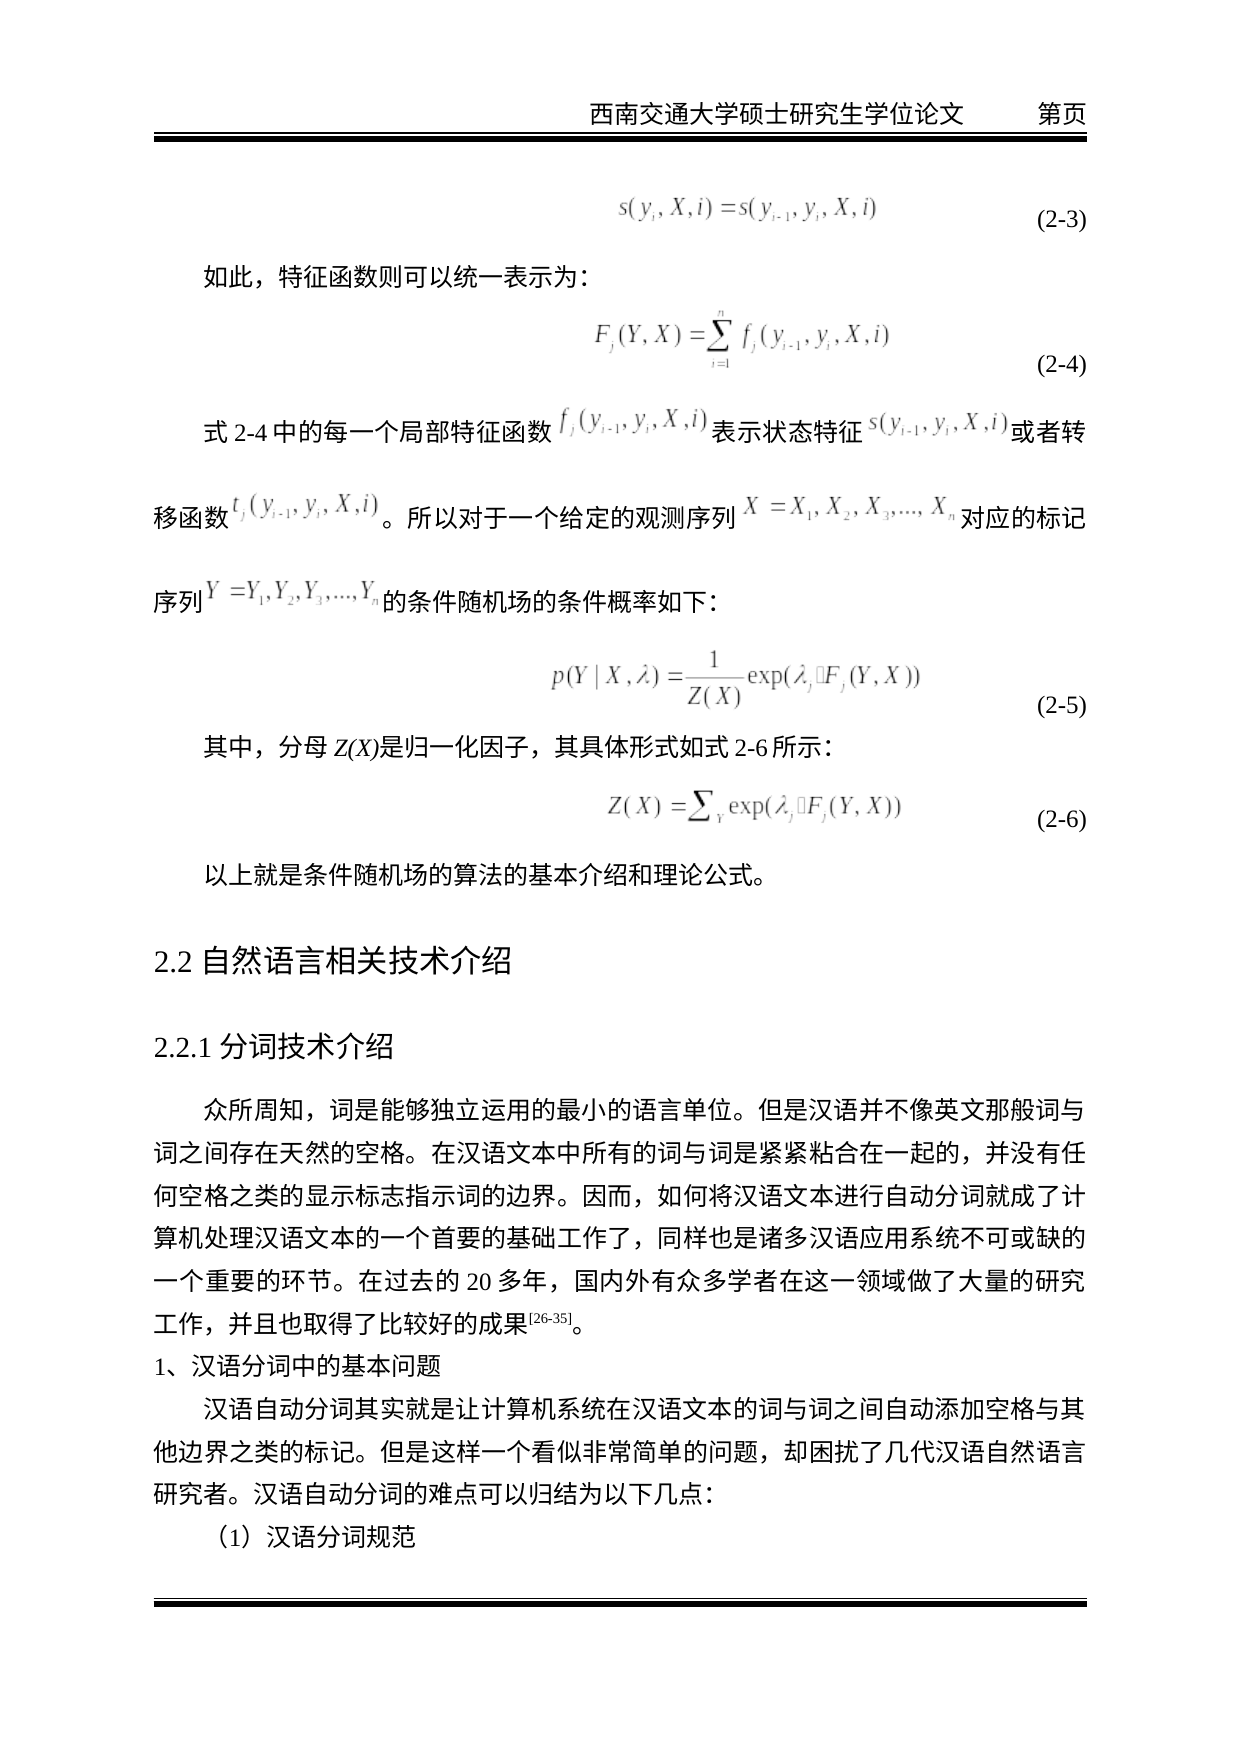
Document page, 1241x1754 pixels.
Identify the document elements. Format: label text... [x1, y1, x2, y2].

text 众所周知，词是能够独立运用的最小的语言单位。但是汉语并不像英文那般词与词之间存在天然的空格。在汉语文本中所有的词与词是紧紧粘合在一起的，并没有任何空格之类的显示标志指示词的边界。因而，如何将汉语文本进行自动分词就成了计算机处理汉语文本的一个首要的基础工作了，同样也是诸多汉语应用系统不可或缺的一个重要的环节。在过去的20多年，国内外有众多学者在这一领域做了大量的研究工作，并且也取得了比较好的成果[26-35]。 [153, 1087, 1087, 1343]
text 如此，特征函数则可以统一表示为： [153, 254, 1087, 297]
text 以上就是条件随机场的算法的基本介绍和理论公式。 [153, 852, 1087, 895]
text (2-4) [153, 297, 1087, 383]
text 其中，分母Z(X)是归一化因子，其具体形式如式2-6所示： [153, 724, 1087, 767]
text 1、汉语分词中的基本问题 [153, 1343, 1087, 1386]
subtitle 2.2 自然语言相关技术介绍 [153, 916, 1087, 1002]
text (2-5) [153, 639, 1087, 724]
text (2-6) [153, 767, 1087, 852]
text （1）汉语分词规范 [153, 1514, 1087, 1557]
subtitle 2.2.1 分词技术介绍 [153, 1023, 1087, 1066]
text 汉语自动分词其实就是让计算机系统在汉语文本的词与词之间自动添加空格与其他边界之类的标记。但是这样一个看似非常简单的问题，却困扰了几代汉语自然语言研究者。汉语自动分词的难点可以归结为以下几点： [153, 1386, 1087, 1514]
text 式2-4中的每一个局部特征函数表示状态特征或者转移函数。所以对于一个给定的观测序列对应的标记序列的条件随机场的条件概率如下： [153, 383, 1087, 639]
text (2-3) [153, 169, 1087, 254]
